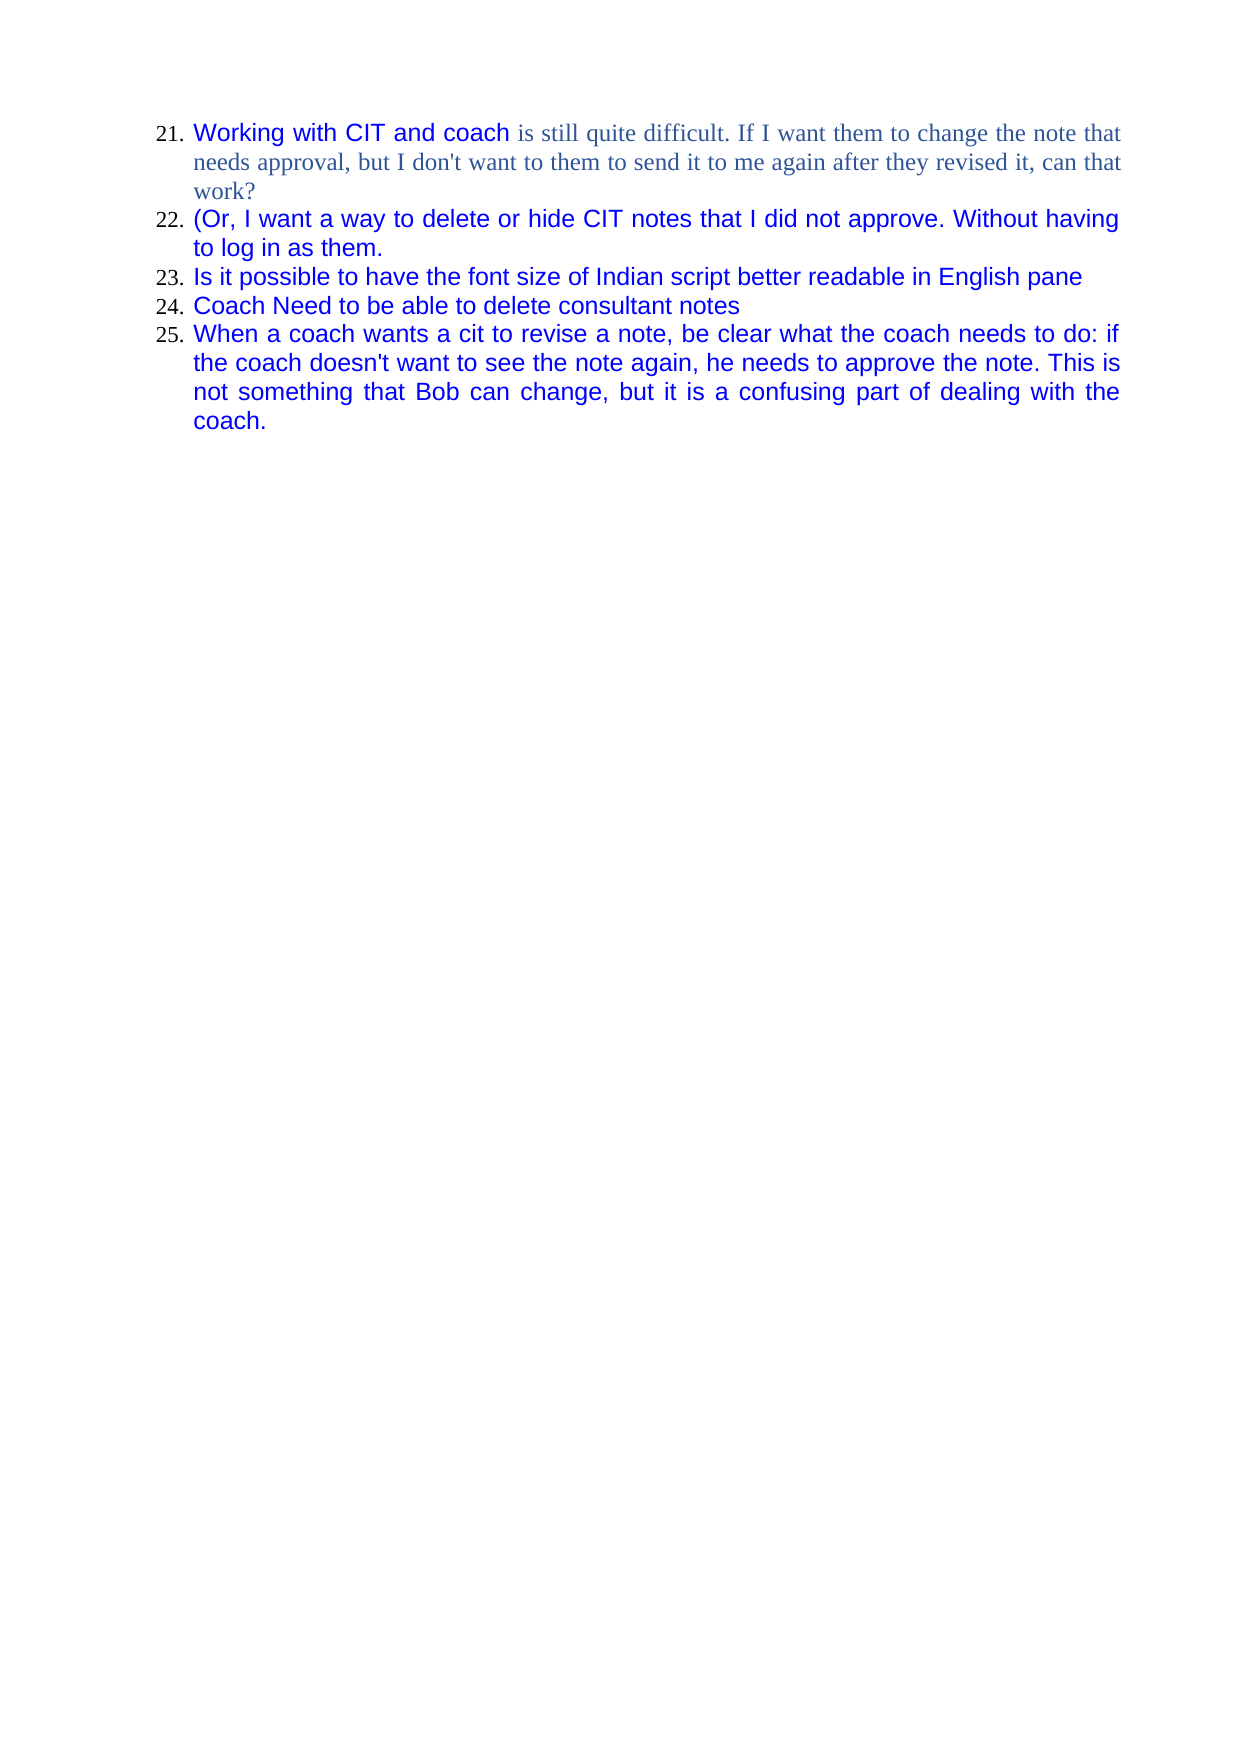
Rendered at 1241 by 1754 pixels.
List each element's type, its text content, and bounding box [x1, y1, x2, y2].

list When a coach wants a cit to revise a note, be clear what the coach needs to do: if the coach doesn't want to see the note again, he needs to approve the note. This is not something that Bob can change, but it is a confusing part of dealing with the coach. [156, 319, 1122, 434]
list Coach Need to be able to delete consultant notes [156, 291, 1122, 319]
list Working with CIT and coach is still quite difficult. If I want them to change the note that needs approval, but I don't want to them to send it to me again after they revised it, can that work? [156, 118, 1122, 204]
list Is it possible to have the font size of Indian script better readable in English pane [156, 262, 1122, 291]
list (Or, I want a way to delete or hide CIT notes that I did not approve. Without having to log in as them. [156, 204, 1122, 262]
